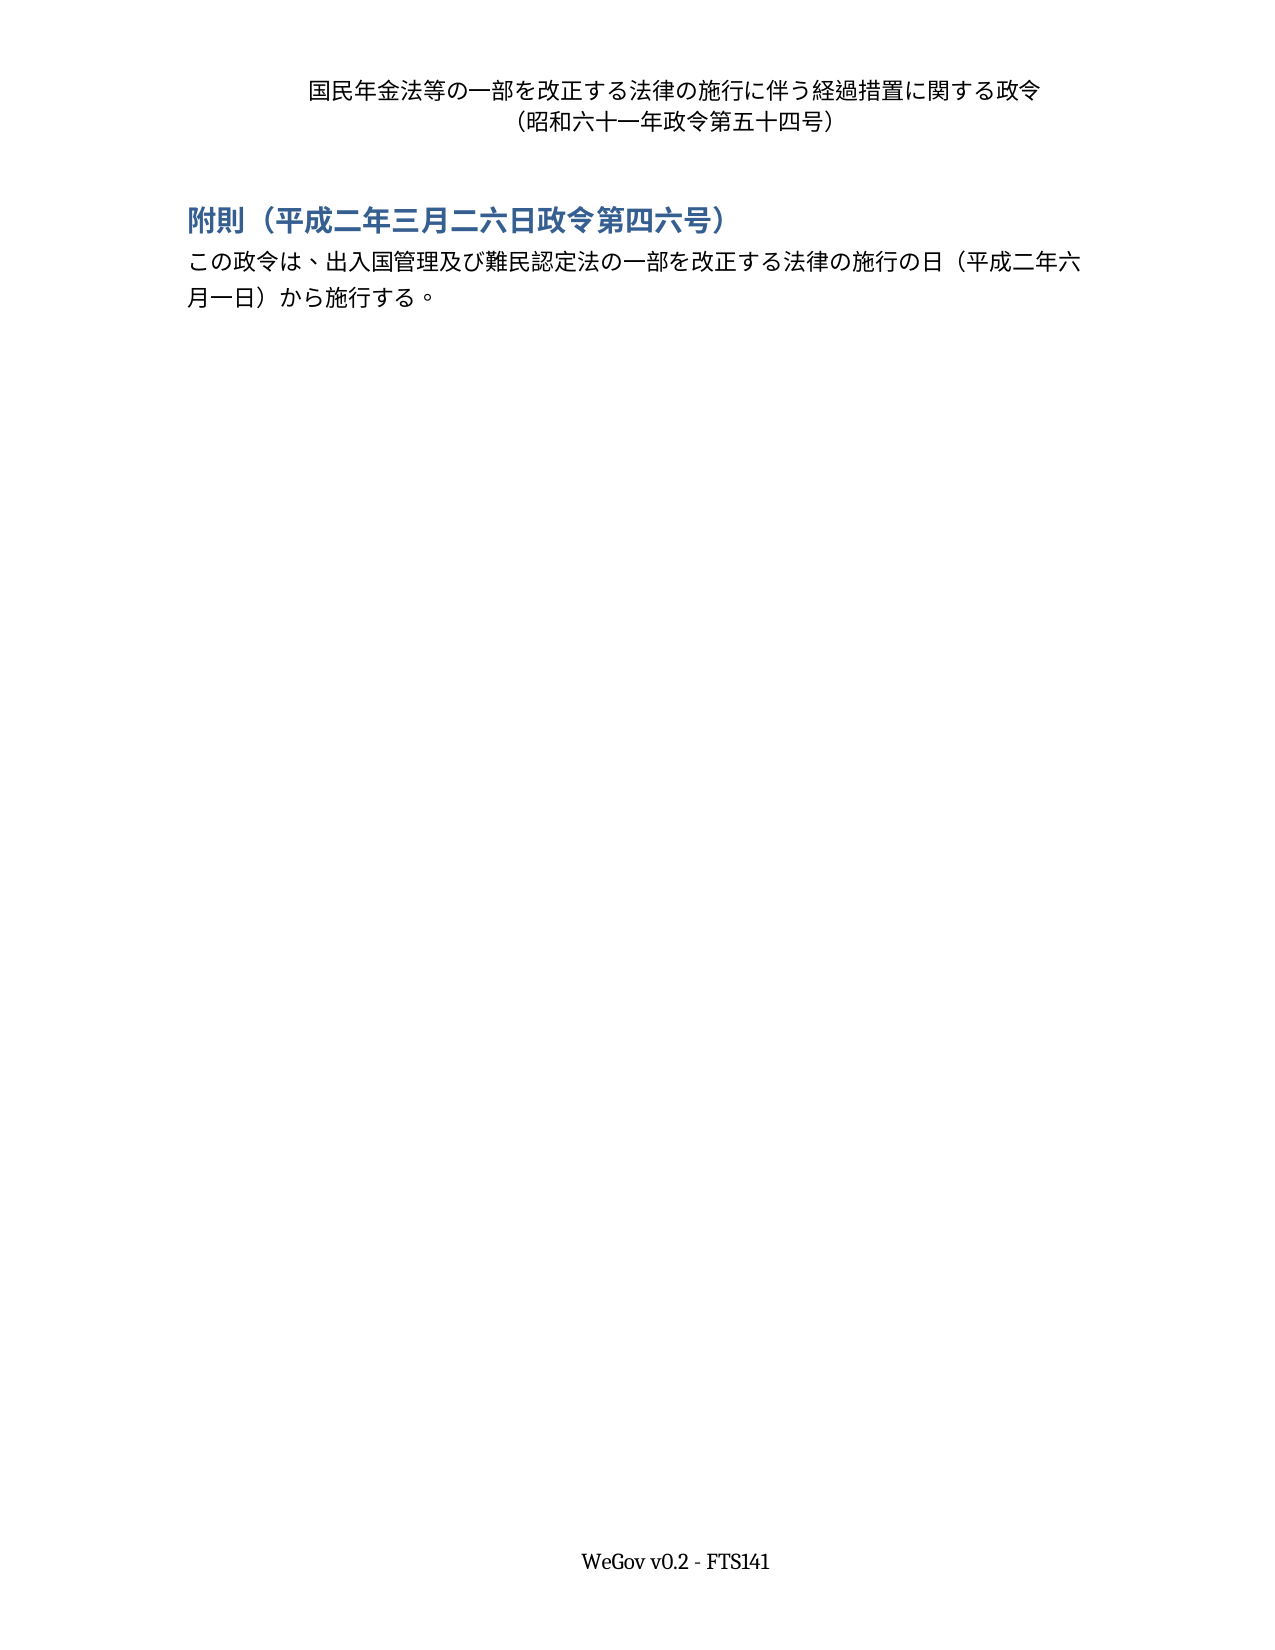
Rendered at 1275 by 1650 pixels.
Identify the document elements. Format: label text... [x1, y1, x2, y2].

text この政令は、出入国管理及び難民認定法の一部を改正する法律の施行の日（平成二年六月一日）から施行する。 [187, 246, 1087, 313]
subtitle 附則（平成二年三月二六日政令第四六号） [187, 200, 1087, 240]
